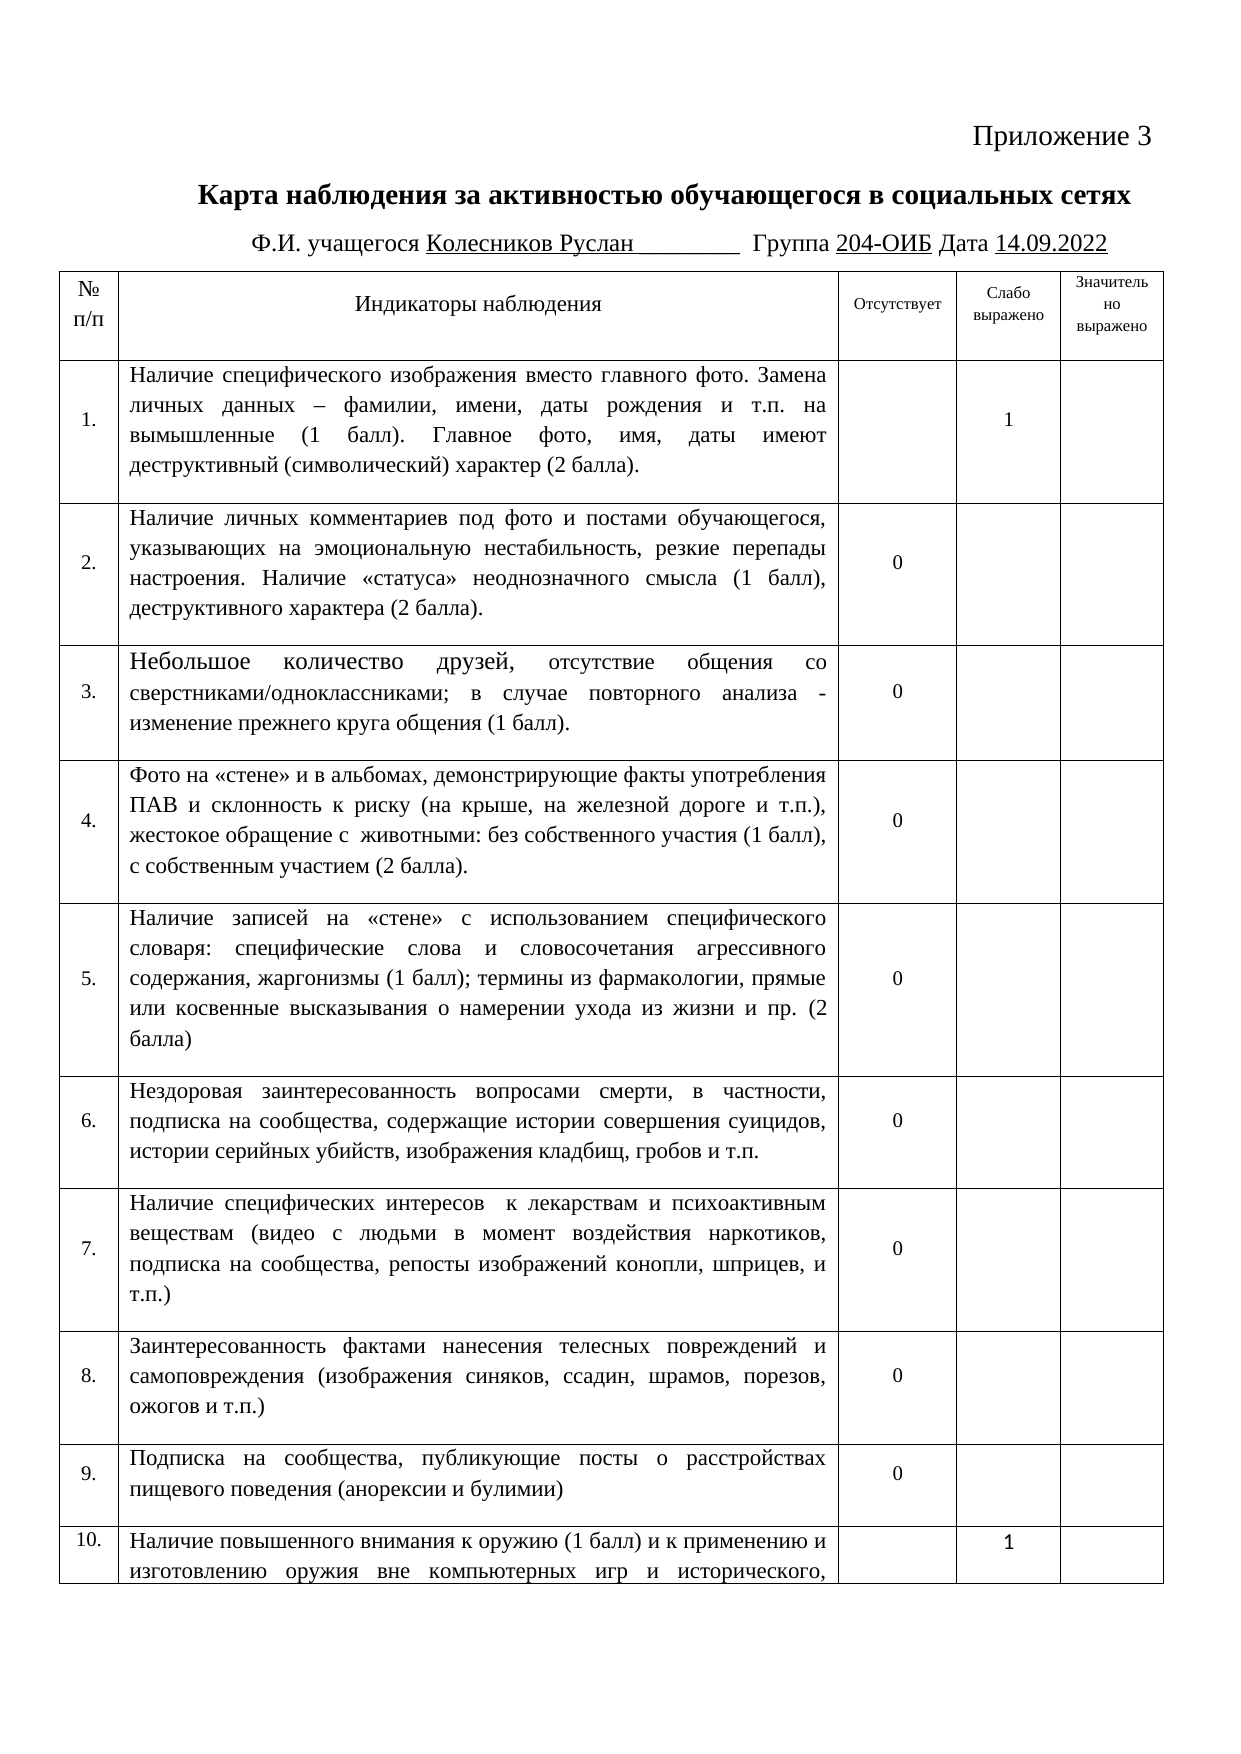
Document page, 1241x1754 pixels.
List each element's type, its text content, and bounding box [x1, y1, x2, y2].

table_cell [957, 761, 1060, 903]
table_cell [1061, 761, 1163, 903]
text Приложение 3 [177, 118, 1152, 152]
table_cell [119, 1527, 838, 1583]
table_cell 1 [957, 361, 1060, 502]
table_cell 4. [60, 761, 118, 903]
table_cell 6. [60, 1077, 118, 1188]
text Карта наблюдения за активностью обучающегося в социальных сетях [177, 177, 1152, 211]
table_cell [1061, 1189, 1163, 1331]
table_cell Наличие специфических интересов к лекарствам и психоактивным веществам (видео с людьми в момент воздействия наркотиков, подписка на сообщества, репосты изображений конопли, шприцев, и т.п.) [119, 1189, 838, 1331]
table_cell Небольшое количество друзей, отсутствие общения со сверстниками/одноклассниками; в случае повторного анализа - изменение прежнего круга общения (1 балл). [119, 646, 838, 760]
table_cell [839, 361, 956, 502]
table_cell [957, 646, 1060, 760]
table_cell Наличие специфического изображения вместо главного фото. Замена личных данных – фамилии, имени, даты рождения и т.п. на вымышленные (1 балл). Главное фото, имя, даты имеют деструктивный (символический) характер (2 балла). [119, 361, 838, 502]
table_cell 3. [60, 646, 118, 760]
table_cell [1061, 1332, 1163, 1443]
table_cell Наличие записей на «стене» с использованием специфического словаря: специфические слова и словосочетания агрессивного содержания, жаргонизмы (1 балл); термины из фармакологии, прямые или косвенные высказывания о намерении ухода из жизни и пр. (2 балла) [119, 904, 838, 1076]
table_cell 10. [60, 1527, 118, 1583]
table_cell Наличие личных комментариев под фото и постами обучающегося, указывающих на эмоциональную нестабильность, резкие перепады настроения. Наличие «статуса» неоднозначного смысла (1 балл), деструктивного характера (2 балла). [119, 504, 838, 645]
table_cell 0 [839, 646, 956, 760]
table_header Значительно выражено [1061, 272, 1163, 360]
table_cell [839, 1527, 956, 1583]
table_cell Подписка на сообщества, публикующие посты о расстройствах пищевого поведения (анорексии и булимии) [119, 1445, 838, 1526]
table_cell [1061, 646, 1163, 760]
table_cell 0 [839, 1077, 956, 1188]
table_cell 8. [60, 1332, 118, 1443]
table_cell [957, 904, 1060, 1076]
table_header Отсутствует [839, 272, 956, 360]
table_cell Фото на «стене» и в альбомах, демонстрирующие факты употребления ПАВ и склонность к риску (на крыше, на железной дороге и т.п.), жестокое обращение с животными: без собственного участия (1 балл), с собственным участием (2 балла). [119, 761, 838, 903]
table_cell 2. [60, 504, 118, 645]
table_cell 9. [60, 1445, 118, 1526]
table_cell 7. [60, 1189, 118, 1331]
table_cell 0 [839, 1332, 956, 1443]
text Ф.И. учащегося Колесников Руслан ________ Группа 204-ОИБ Дата 14.09.2022 [177, 228, 1152, 257]
table_cell [1061, 361, 1163, 502]
table_cell [1061, 1527, 1163, 1583]
table_cell [957, 1445, 1060, 1526]
table_cell 0 [839, 761, 956, 903]
table_cell [1061, 904, 1163, 1076]
table_cell 0 [839, 1445, 956, 1526]
table_header Слабо выражено [957, 272, 1060, 360]
table_cell [1061, 504, 1163, 645]
table_cell [1061, 1077, 1163, 1188]
table_cell Заинтересованность фактами нанесения телесных повреждений и самоповреждения (изображения синяков, ссадин, шрамов, порезов, ожогов и т.п.) [119, 1332, 838, 1443]
table_cell [1061, 1445, 1163, 1526]
table_cell 0 [839, 904, 956, 1076]
table_cell [957, 1189, 1060, 1331]
table_cell 1 [957, 1527, 1060, 1583]
table_cell 0 [839, 1189, 956, 1331]
table_cell [957, 1077, 1060, 1188]
table_cell 1. [60, 361, 118, 502]
table_header № п/п [60, 272, 118, 360]
table_cell 5. [60, 904, 118, 1076]
table_cell 0 [839, 504, 956, 645]
table_header Индикаторы наблюдения [119, 272, 838, 360]
table_cell [957, 504, 1060, 645]
table_cell Нездоровая заинтересованность вопросами смерти, в частности, подписка на сообщества, содержащие истории совершения суицидов, истории серийных убийств, изображения кладбищ, гробов и т.п. [119, 1077, 838, 1188]
table_cell [957, 1332, 1060, 1443]
